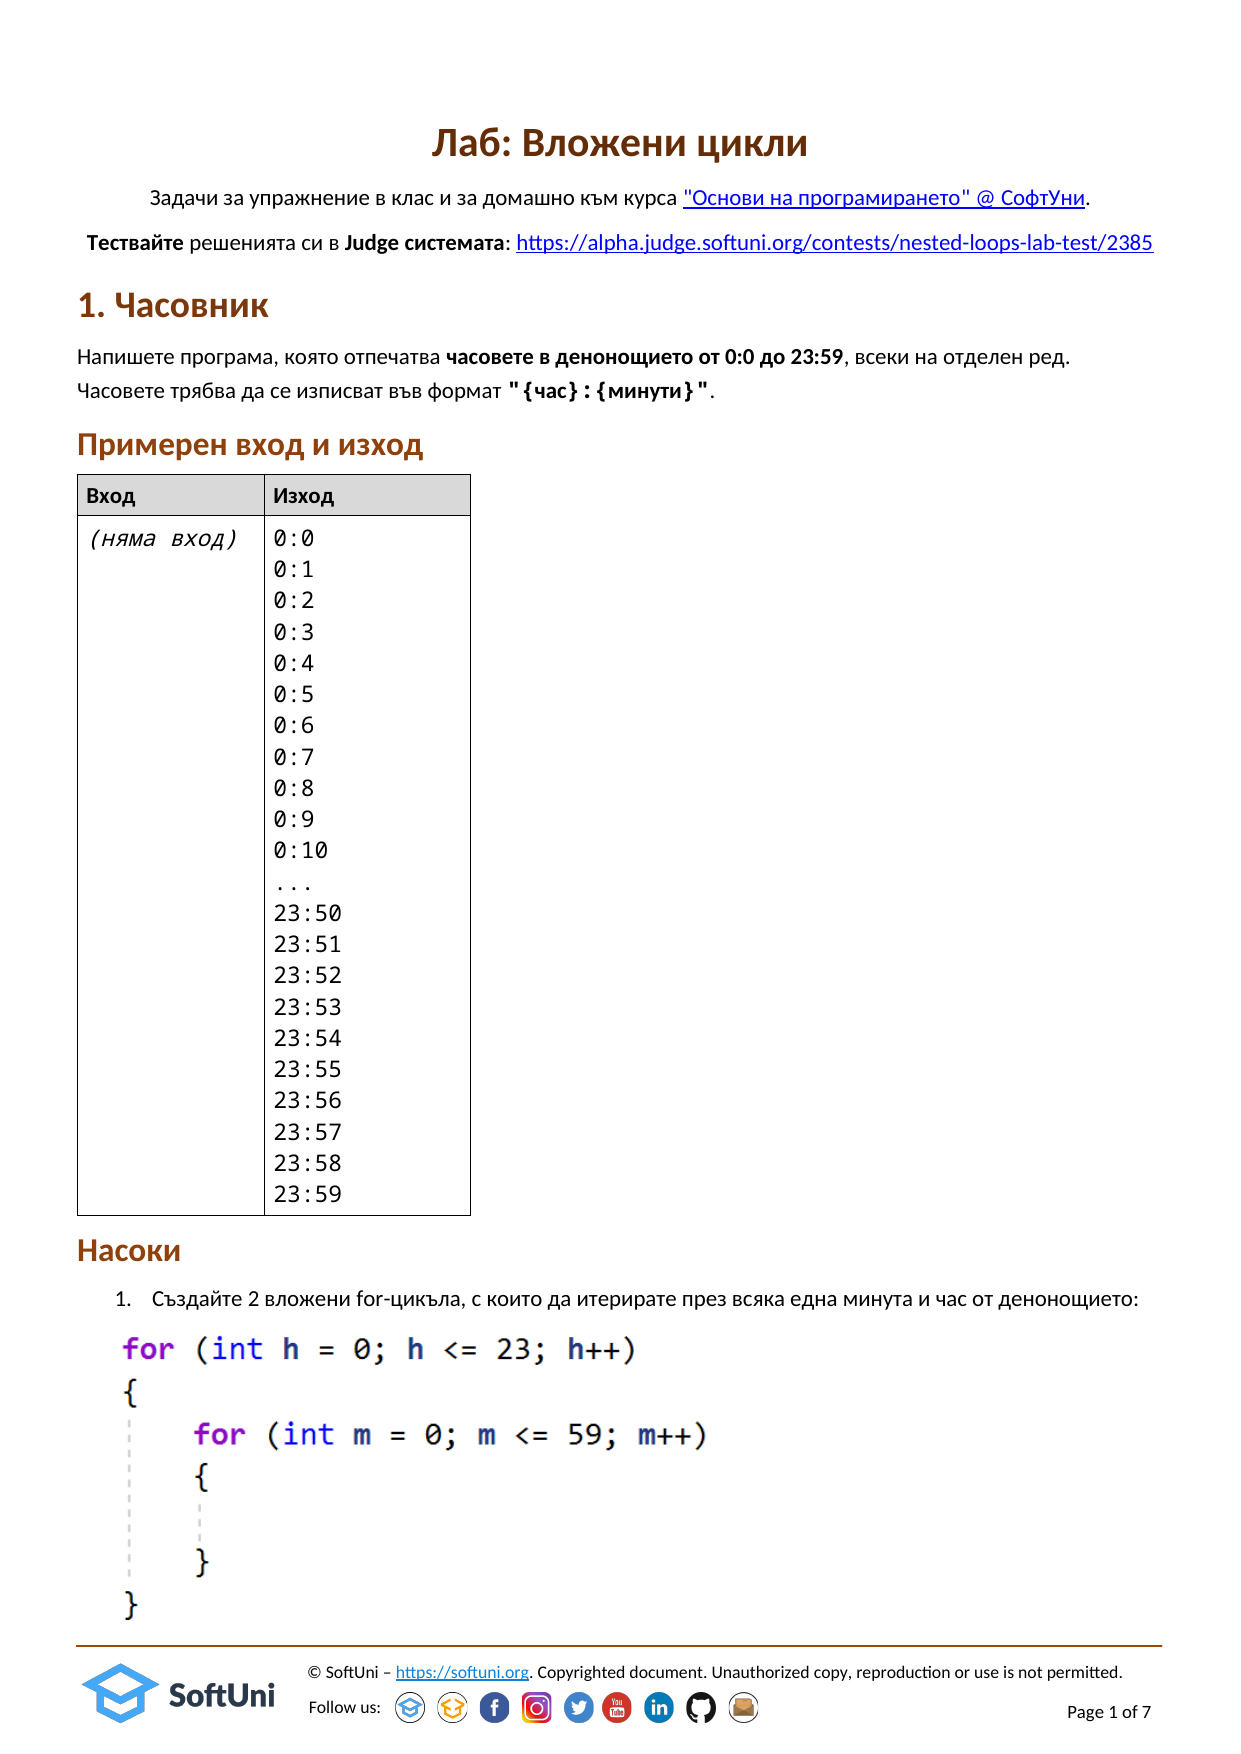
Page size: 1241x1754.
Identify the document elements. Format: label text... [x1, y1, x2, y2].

picture [437, 1692, 468, 1723]
picture [686, 1692, 716, 1723]
picture [564, 1692, 594, 1723]
table_cell (няма вход) [78, 516, 264, 1215]
picture [522, 1692, 552, 1723]
picture [644, 1714, 653, 1723]
subtitle Примерен вход и изход [77, 423, 1163, 464]
picture [644, 1692, 653, 1701]
list Създайте 2 вложени for-цикъла, с които да итерирате през всяка една минута и час от денонощието: [114, 1284, 1163, 1312]
picture [665, 1692, 674, 1701]
picture [602, 1692, 632, 1723]
picture [728, 1692, 759, 1723]
text Задачи за упражнение в клас и за домашно към курса "Основи на програмирането" @ СофтУни. [77, 183, 1163, 211]
picture [395, 1692, 425, 1723]
picture [665, 1714, 674, 1723]
subtitle Насоки [77, 1229, 1163, 1269]
picture [75, 1658, 281, 1729]
table_header Вход [78, 475, 264, 515]
subtitle Часовник [77, 281, 1163, 327]
table_cell 0:0 0:1 0:2 0:3 0:4 0:5 0:6 0:7 0:8 0:9 0:10 ... 23:50 23:51 23:52 23:53 23:54 23:55 23:56 23:57 23:58 23:59 [265, 516, 470, 1215]
text Тествайте решенията си в Judge системата: https://alpha.judge.softuni.org/contests/nested-loops-lab-test/2385 [77, 228, 1163, 256]
picture [658, 1705, 667, 1714]
table_header Изход [265, 475, 470, 515]
picture [479, 1692, 510, 1723]
subtitle Лаб: Вложени цикли [77, 116, 1163, 167]
picture [119, 1328, 716, 1627]
text Напишете програма, която отпечатва часовете в денонощието от 0:0 до 23:59, всеки на отделен ред. Часовете трябва да се изписват във формат "{час}:{минути}". [77, 342, 1163, 406]
